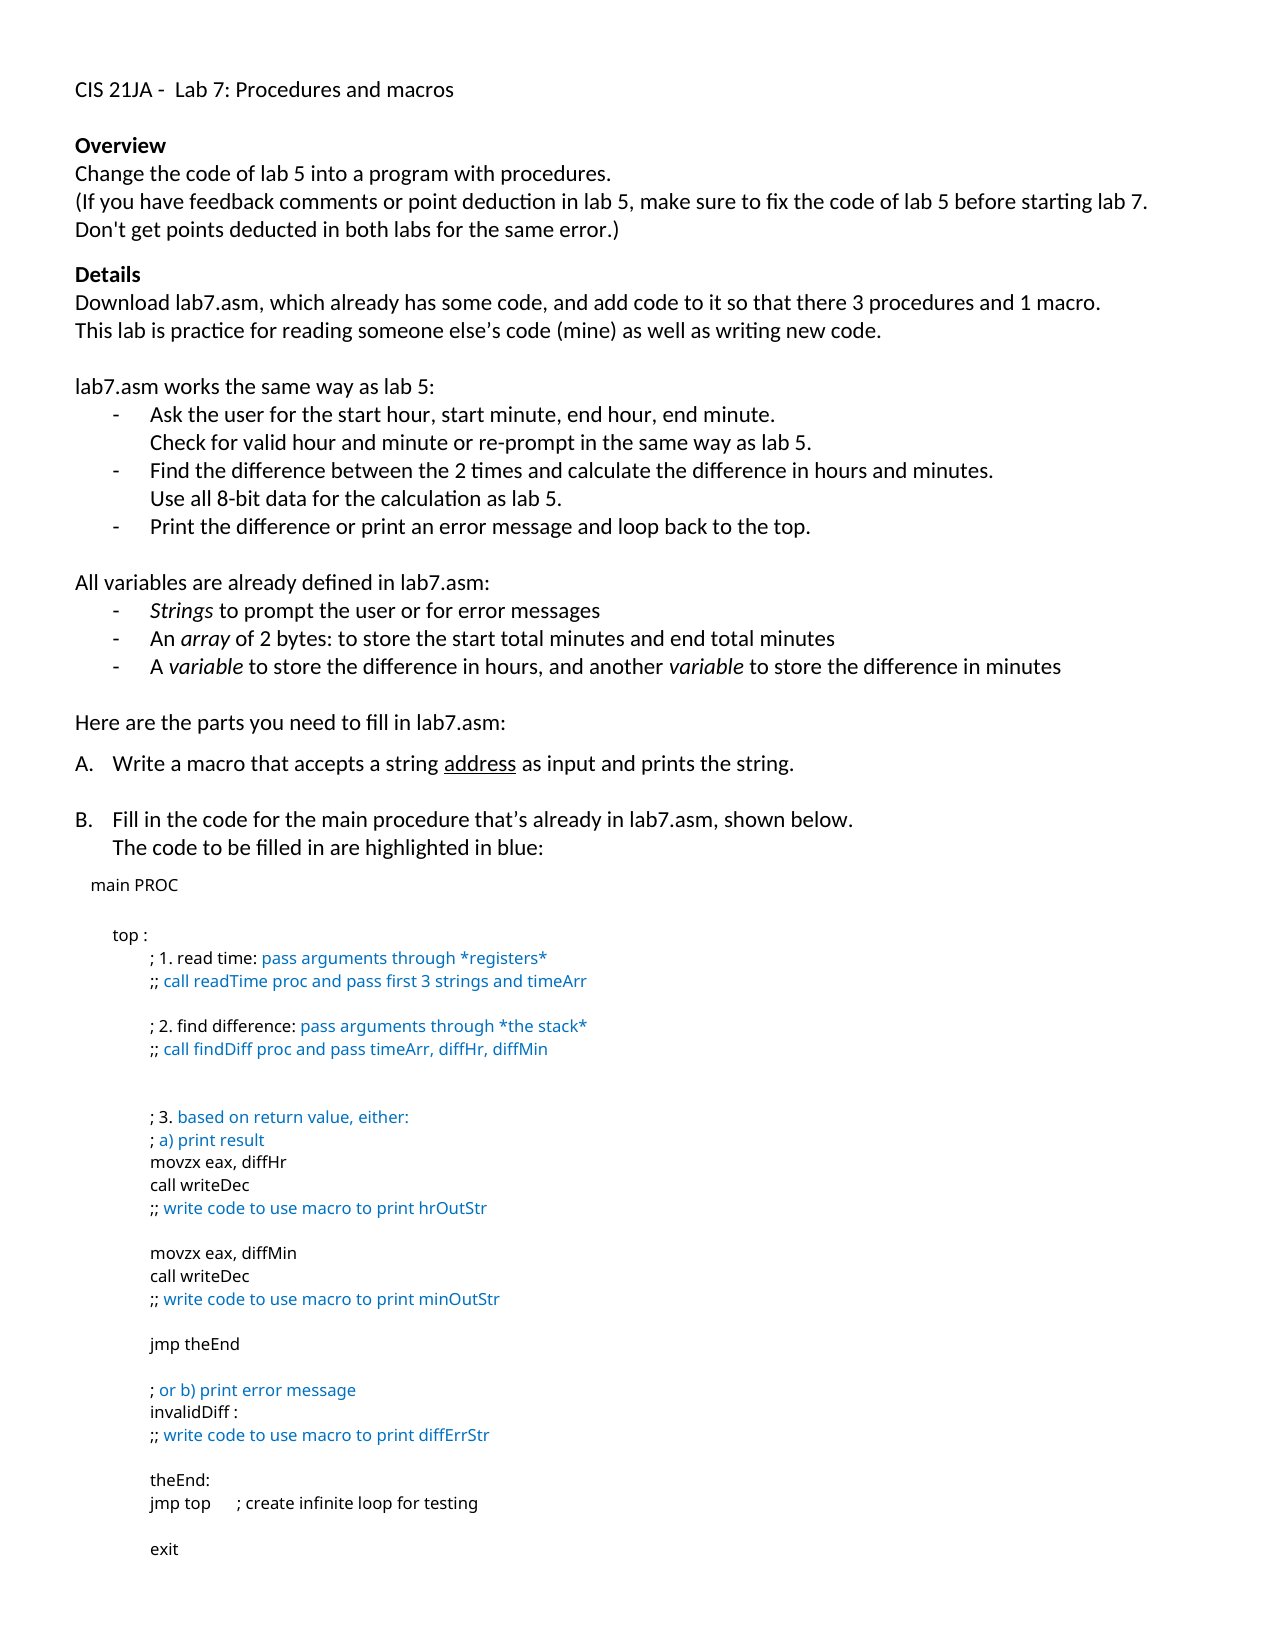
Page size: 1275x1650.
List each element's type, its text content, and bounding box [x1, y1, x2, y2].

text Here are the parts you need to fill in lab7.asm: [75, 708, 1200, 736]
list An array of 2 bytes: to store the start total minutes and end total minutes [112, 624, 1200, 652]
text All variables are already defined in lab7.asm: [75, 568, 1200, 596]
text ;; call findDiff proc and pass timeArr, diffHr, diffMin [112, 1038, 1200, 1060]
text CIS 21JA - Lab 7: Procedures and macros [75, 75, 1200, 103]
text ;; call readTime proc and pass first 3 strings and timeArr [112, 969, 1200, 992]
text invalidDiff : [112, 1401, 1200, 1424]
text call writeDec [112, 1174, 1200, 1197]
text ;; write code to use macro to print minOutStr [112, 1287, 1200, 1310]
text ; 3. based on return value, either: [112, 1106, 1200, 1128]
text ;; write code to use macro to print diffErrStr [112, 1424, 1200, 1446]
text main PROC [75, 873, 1200, 896]
text jmp top ; create infinite loop for testing [112, 1492, 1200, 1514]
text ;; write code to use macro to print hrOutStr [112, 1197, 1200, 1219]
text movzx eax, diffHr [112, 1151, 1200, 1174]
list A variable to store the difference in hours, and another variable to store the difference in minutes [112, 652, 1200, 680]
text exit [112, 1537, 1200, 1560]
text ; 1. read time: pass arguments through *registers* [112, 947, 1200, 969]
list Write a macro that accepts a string address as input and prints the string. [75, 749, 1200, 777]
text ; a) print result [112, 1128, 1200, 1151]
list Fill in the code for the main procedure that’s already in lab7.asm, shown below. The code to be filled in are highlighted in blue: [75, 805, 1200, 861]
text movzx eax, diffMin [112, 1242, 1200, 1265]
text Details Download lab7.asm, which already has some code, and add code to it so that there 3 procedures and 1 macro. This lab is practice for reading someone else’s code (mine) as well as writing new code. [75, 260, 1200, 344]
text ; 2. find difference: pass arguments through *the stack* [112, 1015, 1200, 1038]
text (If you have feedback comments or point deduction in lab 5, make sure to fix the code of lab 5 before starting lab 7. Don't get points deducted in both labs for the same error.) [75, 187, 1200, 243]
text theEnd: [112, 1469, 1200, 1492]
text jmp theEnd [112, 1333, 1200, 1356]
list Print the difference or print an error message and loop back to the top. [112, 512, 1200, 540]
text top : [112, 924, 1200, 947]
text Overview Change the code of lab 5 into a program with procedures. [75, 131, 1200, 187]
text call writeDec [112, 1265, 1200, 1287]
list Find the difference between the 2 times and calculate the difference in hours and minutes. Use all 8-bit data for the calculation as lab 5. [112, 456, 1200, 512]
list Ask the user for the start hour, start minute, end hour, end minute. Check for valid hour and minute or re-prompt in the same way as lab 5. [112, 400, 1200, 456]
list Strings to prompt the user or for error messages [112, 596, 1200, 624]
text lab7.asm works the same way as lab 5: [75, 372, 1200, 400]
text ; or b) print error message [112, 1378, 1200, 1401]
